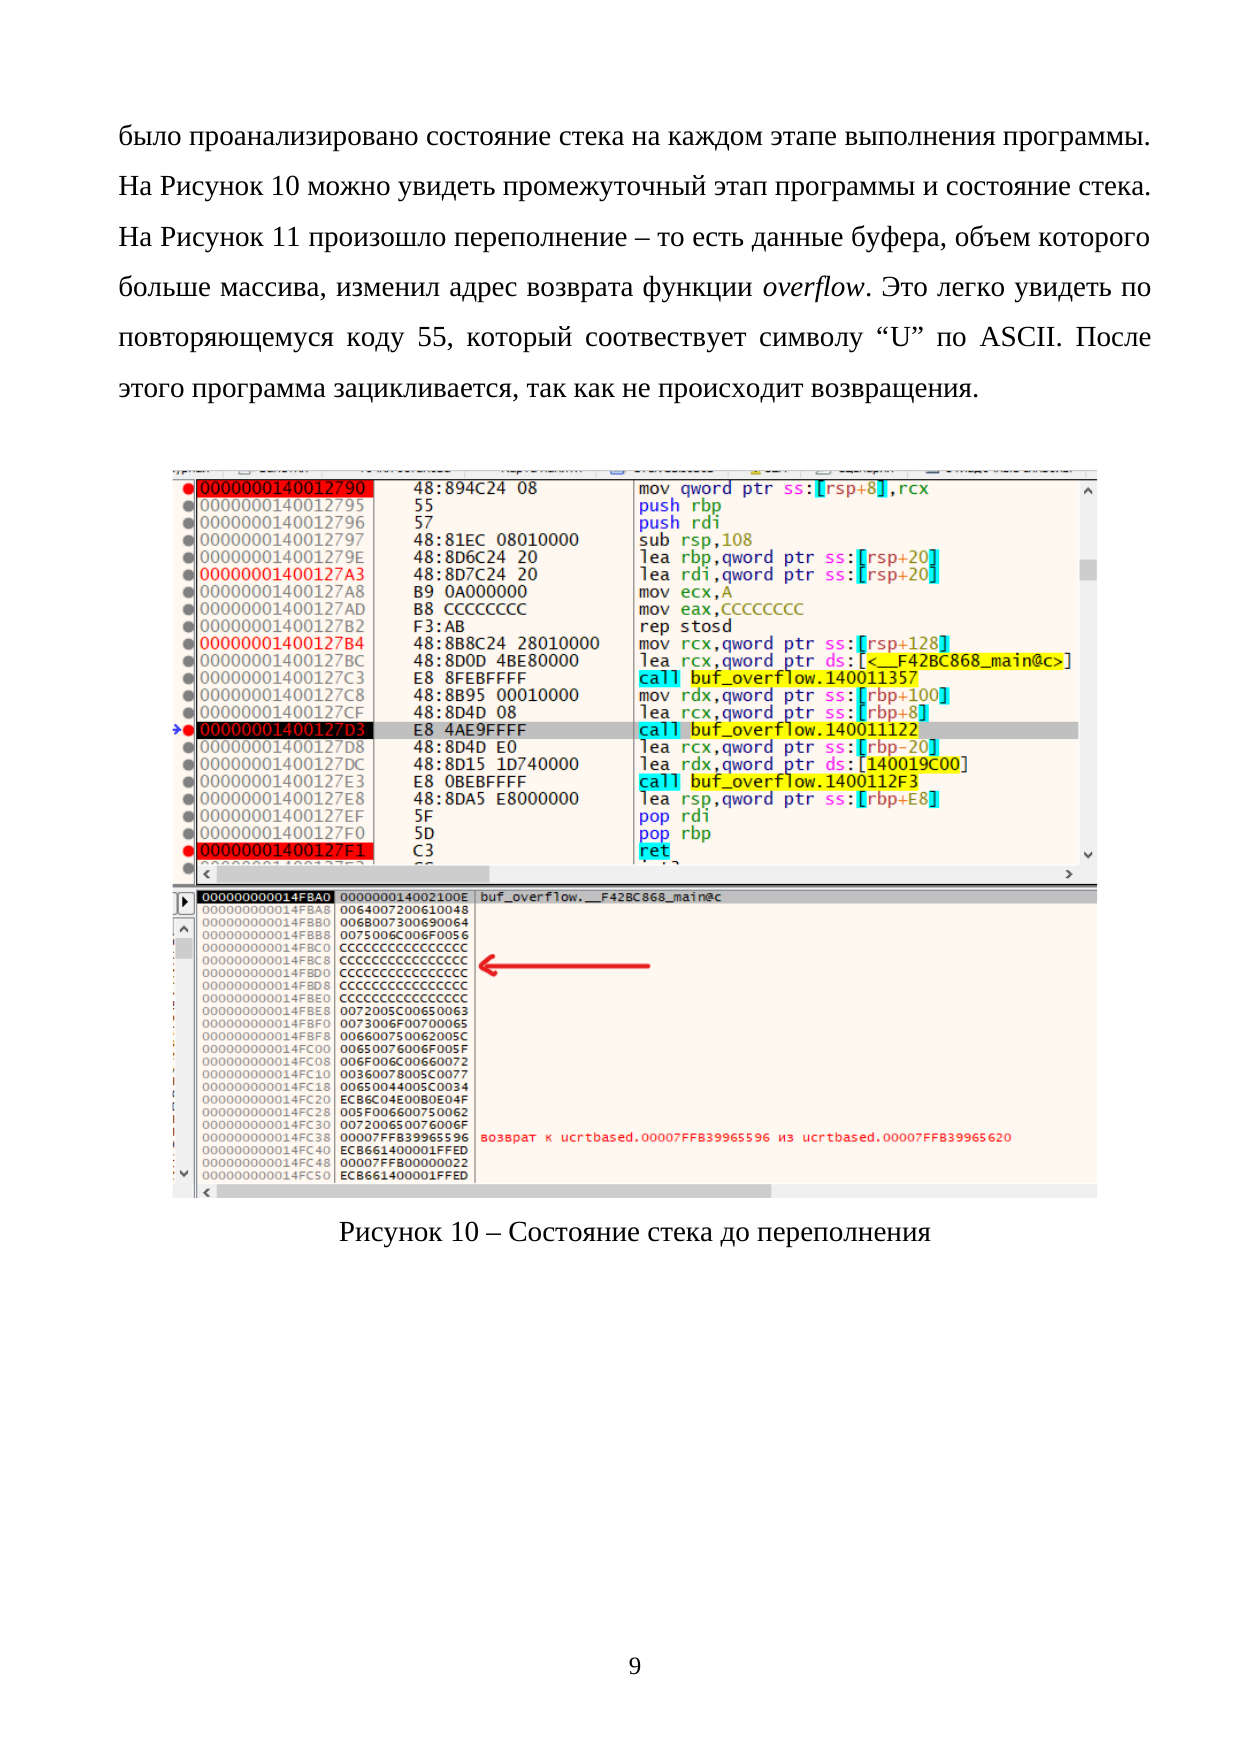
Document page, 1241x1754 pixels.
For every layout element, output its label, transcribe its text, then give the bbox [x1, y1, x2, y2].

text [118, 118, 1152, 403]
text Рисунок 10 – Состояние стека до переполнения [118, 1214, 1152, 1248]
picture [172, 470, 1098, 1198]
